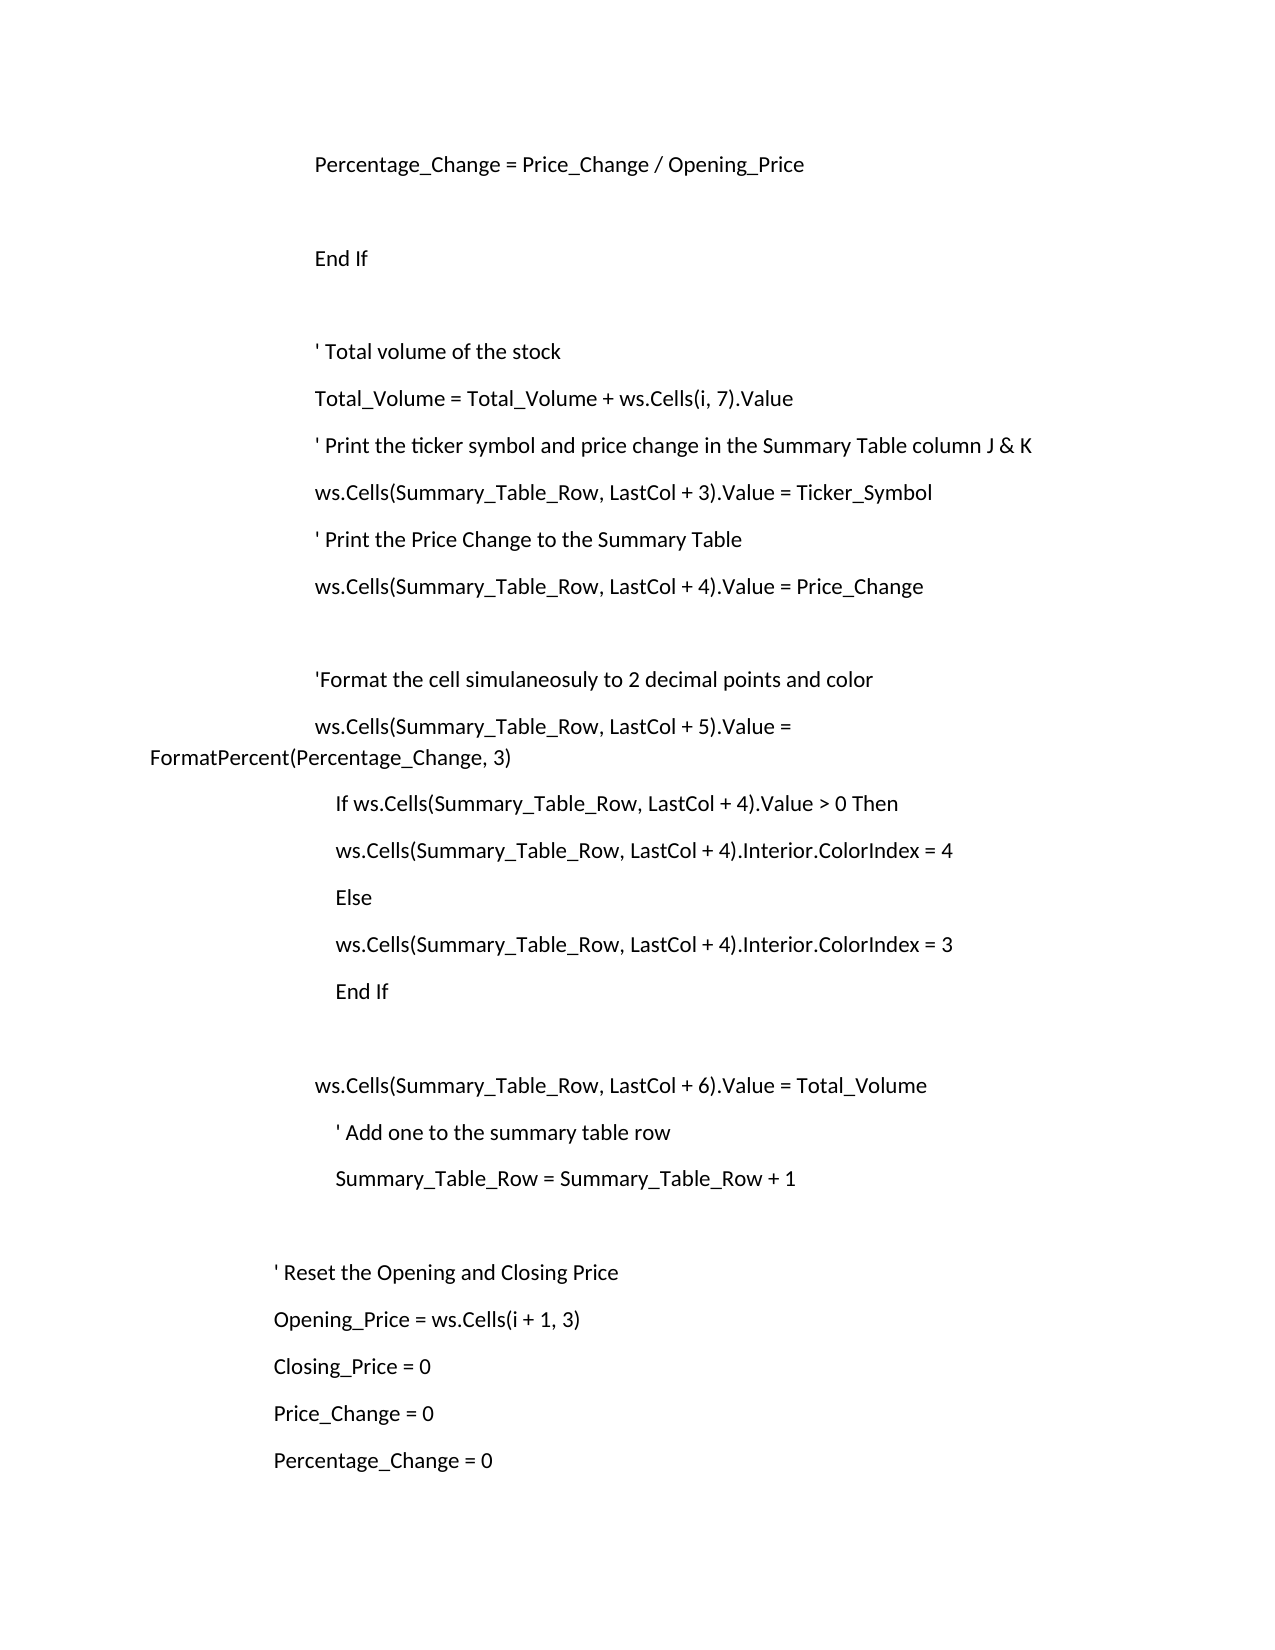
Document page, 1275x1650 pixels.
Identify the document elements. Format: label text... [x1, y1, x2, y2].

text End If [150, 977, 1125, 1005]
text Total_Volume = Total_Volume + ws.Cells(i, 7).Value [150, 384, 1125, 412]
text Summary_Table_Row = Summary_Table_Row + 1 [150, 1164, 1125, 1193]
text Opening_Price = ws.Cells(i + 1, 3) [150, 1305, 1125, 1333]
text ws.Cells(Summary_Table_Row, LastCol + 4).Value = Price_Change [150, 572, 1125, 600]
text Percentage_Change = Price_Change / Opening_Price [150, 150, 1125, 178]
text ws.Cells(Summary_Table_Row, LastCol + 4).Interior.ColorIndex = 3 [150, 930, 1125, 958]
text Closing_Price = 0 [150, 1352, 1125, 1380]
text ws.Cells(Summary_Table_Row, LastCol + 5).Value = FormatPercent(Percentage_Change, 3) [150, 712, 1125, 771]
text 'Format the cell simulaneosuly to 2 decimal points and color [150, 666, 1125, 694]
text ws.Cells(Summary_Table_Row, LastCol + 4).Interior.ColorIndex = 4 [150, 836, 1125, 864]
text Price_Change = 0 [150, 1399, 1125, 1427]
text ' Total volume of the stock [150, 337, 1125, 366]
text ' Print the Price Change to the Summary Table [150, 525, 1125, 553]
text If ws.Cells(Summary_Table_Row, LastCol + 4).Value > 0 Then [150, 789, 1125, 818]
text ws.Cells(Summary_Table_Row, LastCol + 3).Value = Ticker_Symbol [150, 478, 1125, 506]
text ' Reset the Opening and Closing Price [150, 1258, 1125, 1286]
text ' Print the ticker symbol and price change in the Summary Table column J & K [150, 431, 1125, 459]
text Percentage_Change = 0 [150, 1446, 1125, 1474]
text End If [150, 244, 1125, 272]
text Else [150, 883, 1125, 911]
text ' Add one to the summary table row [150, 1118, 1125, 1146]
text ws.Cells(Summary_Table_Row, LastCol + 6).Value = Total_Volume [150, 1071, 1125, 1099]
